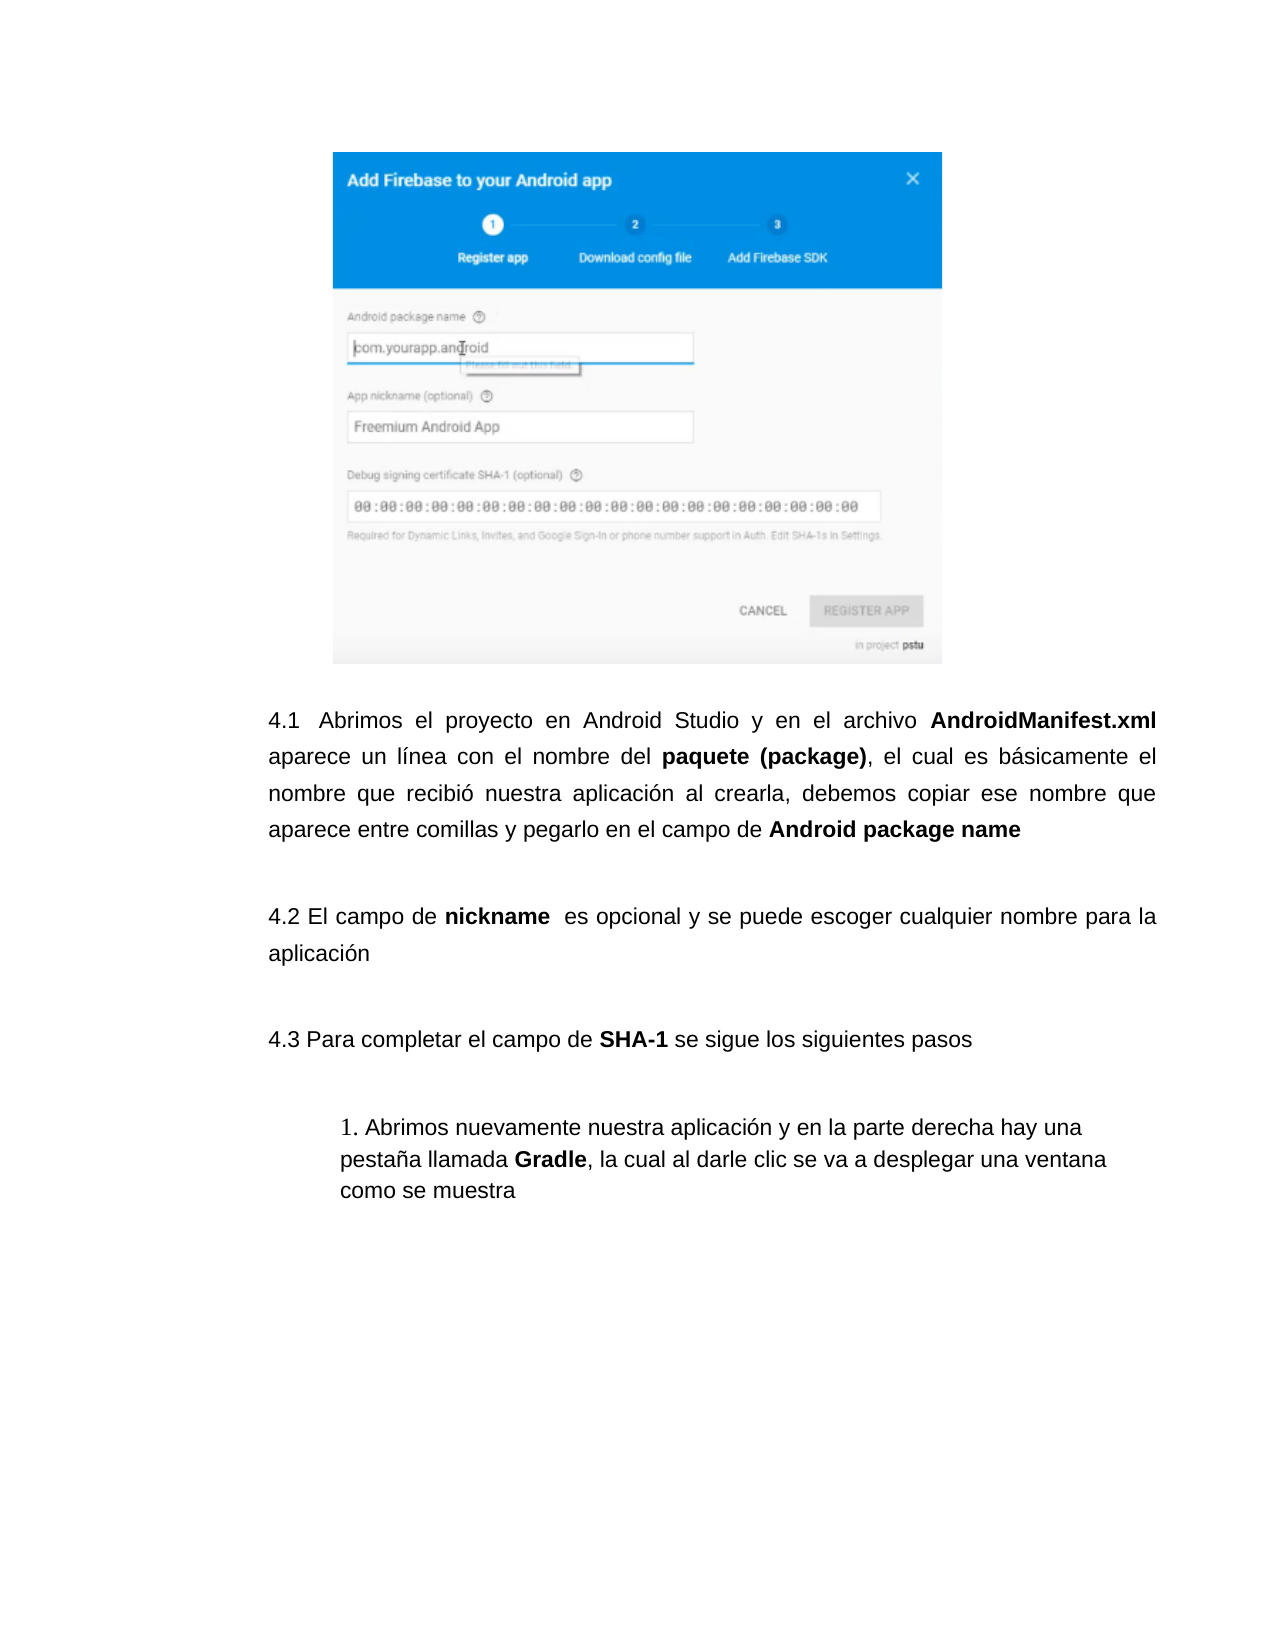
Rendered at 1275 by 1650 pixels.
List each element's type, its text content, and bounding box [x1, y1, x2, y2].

picture [332, 152, 943, 664]
text 4.3 Para completar el campo de SHA-1 se sigue los siguientes pasos [268, 1026, 1157, 1052]
text 4.2 El campo de nickname es opcional y se puede escoger cualquier nombre para la aplicación [268, 901, 1157, 966]
text 4.1 Abrimos el proyecto en Android Studio y en el archivo AndroidManifest.xml aparece un línea con el nombre del paquete (package), el cual es básicamente el nombre que recibió nuestra aplicación al crearla, debemos copiar ese nombre que aparece entre comillas y pegarlo en el campo de Android package name [268, 707, 1157, 842]
text 1. Abrimos nuevamente nuestra aplicación y en la parte derecha hay una pestaña llamada Gradle, la cual al darle clic se va a desplegar una ventana como se muestra [118, 1112, 1157, 1204]
